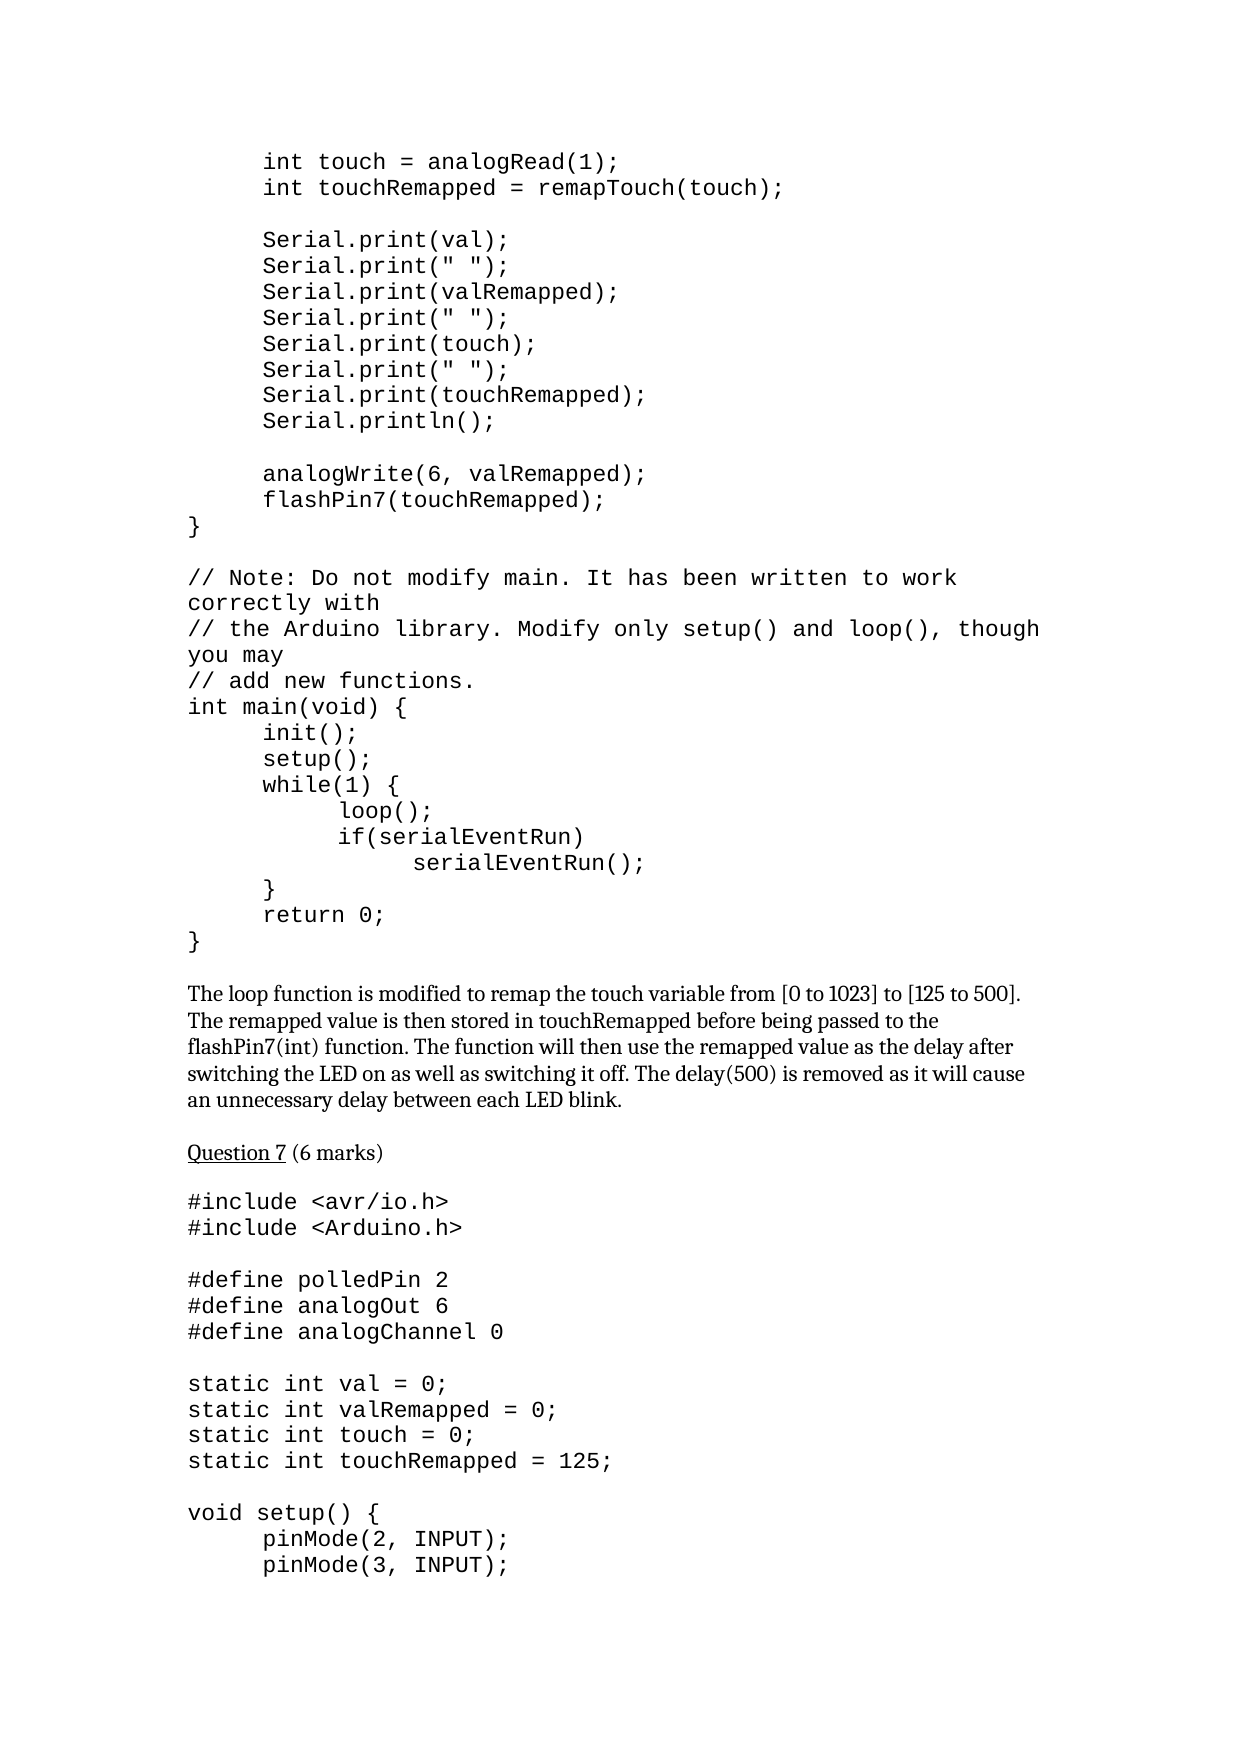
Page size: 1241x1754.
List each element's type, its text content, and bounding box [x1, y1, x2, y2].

text pinMode(3, INPUT); [187, 1553, 1053, 1579]
text void setup() { [187, 1502, 1053, 1528]
text Serial.print(valRemapped); [187, 280, 1053, 306]
text static int valRemapped = 0; [187, 1398, 1053, 1424]
text loop(); [187, 799, 1053, 825]
text serialEventRun(); [187, 851, 1053, 877]
text int touchRemapped = remapTouch(touch); [187, 176, 1053, 202]
text analogWrite(6, valRemapped); [187, 462, 1053, 488]
text Serial.print(touch); [187, 332, 1053, 358]
text pinMode(2, INPUT); [187, 1528, 1053, 1553]
text // add new functions. [187, 669, 1053, 696]
text static int touch = 0; [187, 1424, 1053, 1450]
text return 0; [187, 903, 1053, 929]
text init(); [187, 721, 1053, 747]
text Serial.print(" "); [187, 254, 1053, 280]
text Serial.println(); [187, 410, 1053, 436]
text #define analogOut 6 [187, 1294, 1053, 1320]
text flashPin7(touchRemapped); [187, 488, 1053, 514]
text static int touchRemapped = 125; [187, 1450, 1053, 1476]
text Serial.print(" "); [187, 306, 1053, 332]
text #include <avr/io.h> [187, 1190, 1053, 1216]
text static int val = 0; [187, 1372, 1053, 1398]
text #define polledPin 2 [187, 1268, 1053, 1294]
text Serial.print(" "); [187, 358, 1053, 384]
text The loop function is modified to remap the touch variable from [0 to 1023] to [125 to 500]. The remapped value is then stored in touchRemapped before being passed to the flashPin7(int) function. The function will then use the remapped value as the delay after switching the LED on as well as switching it off. The delay(500) is removed as it will cause an unnecessary delay between each LED blink. [187, 981, 1053, 1113]
text } [187, 877, 1053, 903]
text Serial.print(val); [187, 228, 1053, 254]
text Question 7 (6 marks) [187, 1139, 1053, 1166]
text if(serialEventRun) [187, 825, 1053, 851]
text int main(void) { [187, 696, 1053, 721]
text #define analogChannel 0 [187, 1320, 1053, 1346]
text // Note: Do not modify main. It has been written to work correctly with [187, 566, 1053, 618]
text } [187, 514, 1053, 540]
text int touch = analogRead(1); [187, 150, 1053, 176]
text while(1) { [187, 773, 1053, 799]
text #include <Arduino.h> [187, 1216, 1053, 1242]
text // the Arduino library. Modify only setup() and loop(), though you may [187, 618, 1053, 669]
text setup(); [187, 747, 1053, 773]
text Serial.print(touchRemapped); [187, 384, 1053, 410]
text } [187, 929, 1053, 955]
